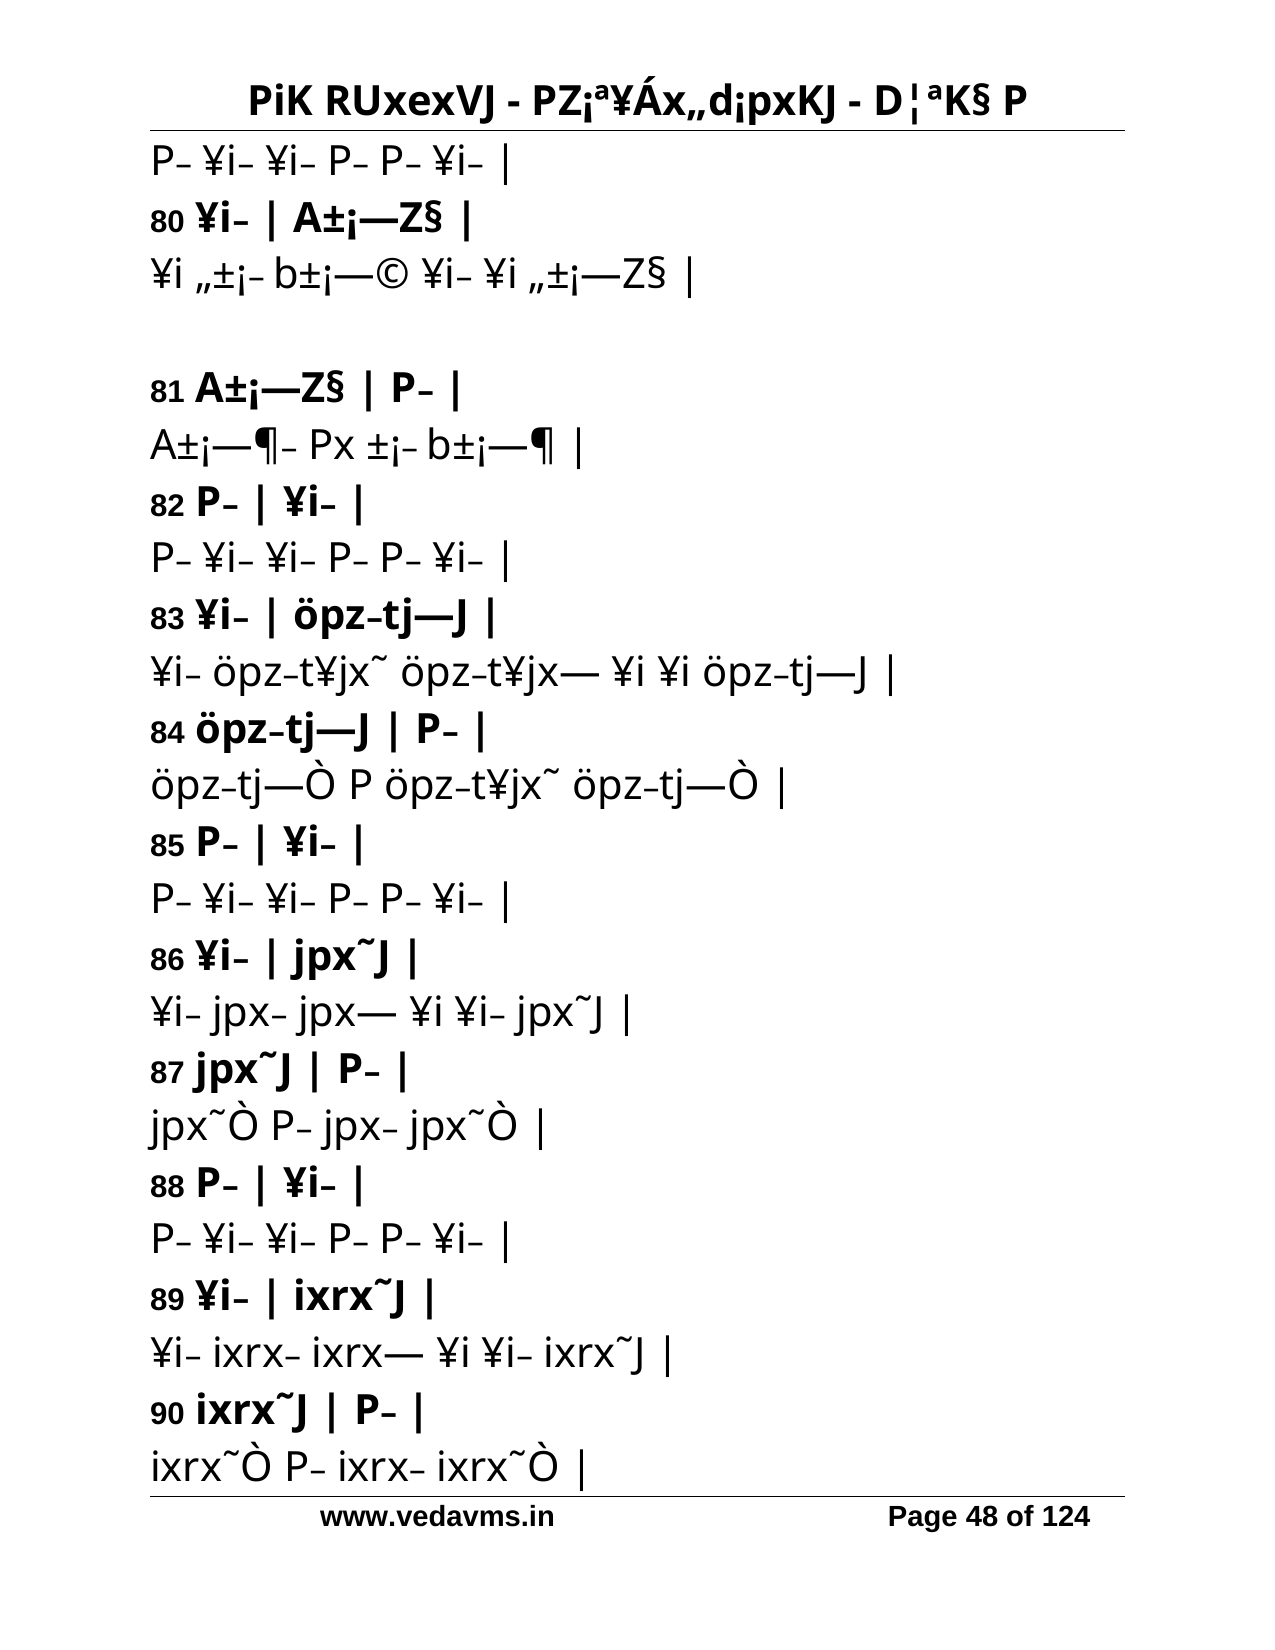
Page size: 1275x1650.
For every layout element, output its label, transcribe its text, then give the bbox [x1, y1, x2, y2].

text 87 jpx˜J | P– | [150, 1039, 1125, 1096]
text P– ¥i– ¥i– P– P– ¥i– | [150, 131, 1125, 187]
text P– ¥i– ¥i– P– P– ¥i– | [150, 528, 1125, 585]
text 83 ¥i– | öpz–tj—J | [150, 585, 1125, 642]
text 90 ixrx˜J | P– | [150, 1380, 1125, 1436]
text P– ¥i– ¥i– P– P– ¥i– | [150, 869, 1125, 926]
text 81 A±¡—Z§ | P– | [150, 358, 1125, 414]
text 88 P– | ¥i– | [150, 1153, 1125, 1209]
text jpx˜Ò P– jpx– jpx˜Ò | [150, 1096, 1125, 1153]
text A±¡—¶– Px ±¡– b±¡—¶ | [150, 414, 1125, 471]
text ¥i „±¡– b±¡—© ¥i– ¥i „±¡—Z§ | [150, 244, 1125, 301]
text 84 öpz–tj—J | P– | [150, 698, 1125, 755]
text ixrx˜Ò P– ixrx– ixrx˜Ò | [150, 1436, 1125, 1493]
text 82 P– | ¥i– | [150, 471, 1125, 528]
text ¥i– jpx– jpx— ¥i ¥i– jpx˜J | [150, 982, 1125, 1039]
text ¥i– ixrx– ixrx— ¥i ¥i– ixrx˜J | [150, 1323, 1125, 1380]
text 85 P– | ¥i– | [150, 812, 1125, 869]
text ¥i– öpz–t¥jx˜ öpz–t¥jx— ¥i ¥i öpz–tj—J | [150, 642, 1125, 698]
text 86 ¥i– | jpx˜J | [150, 926, 1125, 982]
text öpz–tj—Ò P öpz–t¥jx˜ öpz–tj—Ò | [150, 755, 1125, 812]
text 89 ¥i– | ixrx˜J | [150, 1266, 1125, 1323]
text 80 ¥i– | A±¡—Z§ | [150, 187, 1125, 244]
text P– ¥i– ¥i– P– P– ¥i– | [150, 1209, 1125, 1266]
